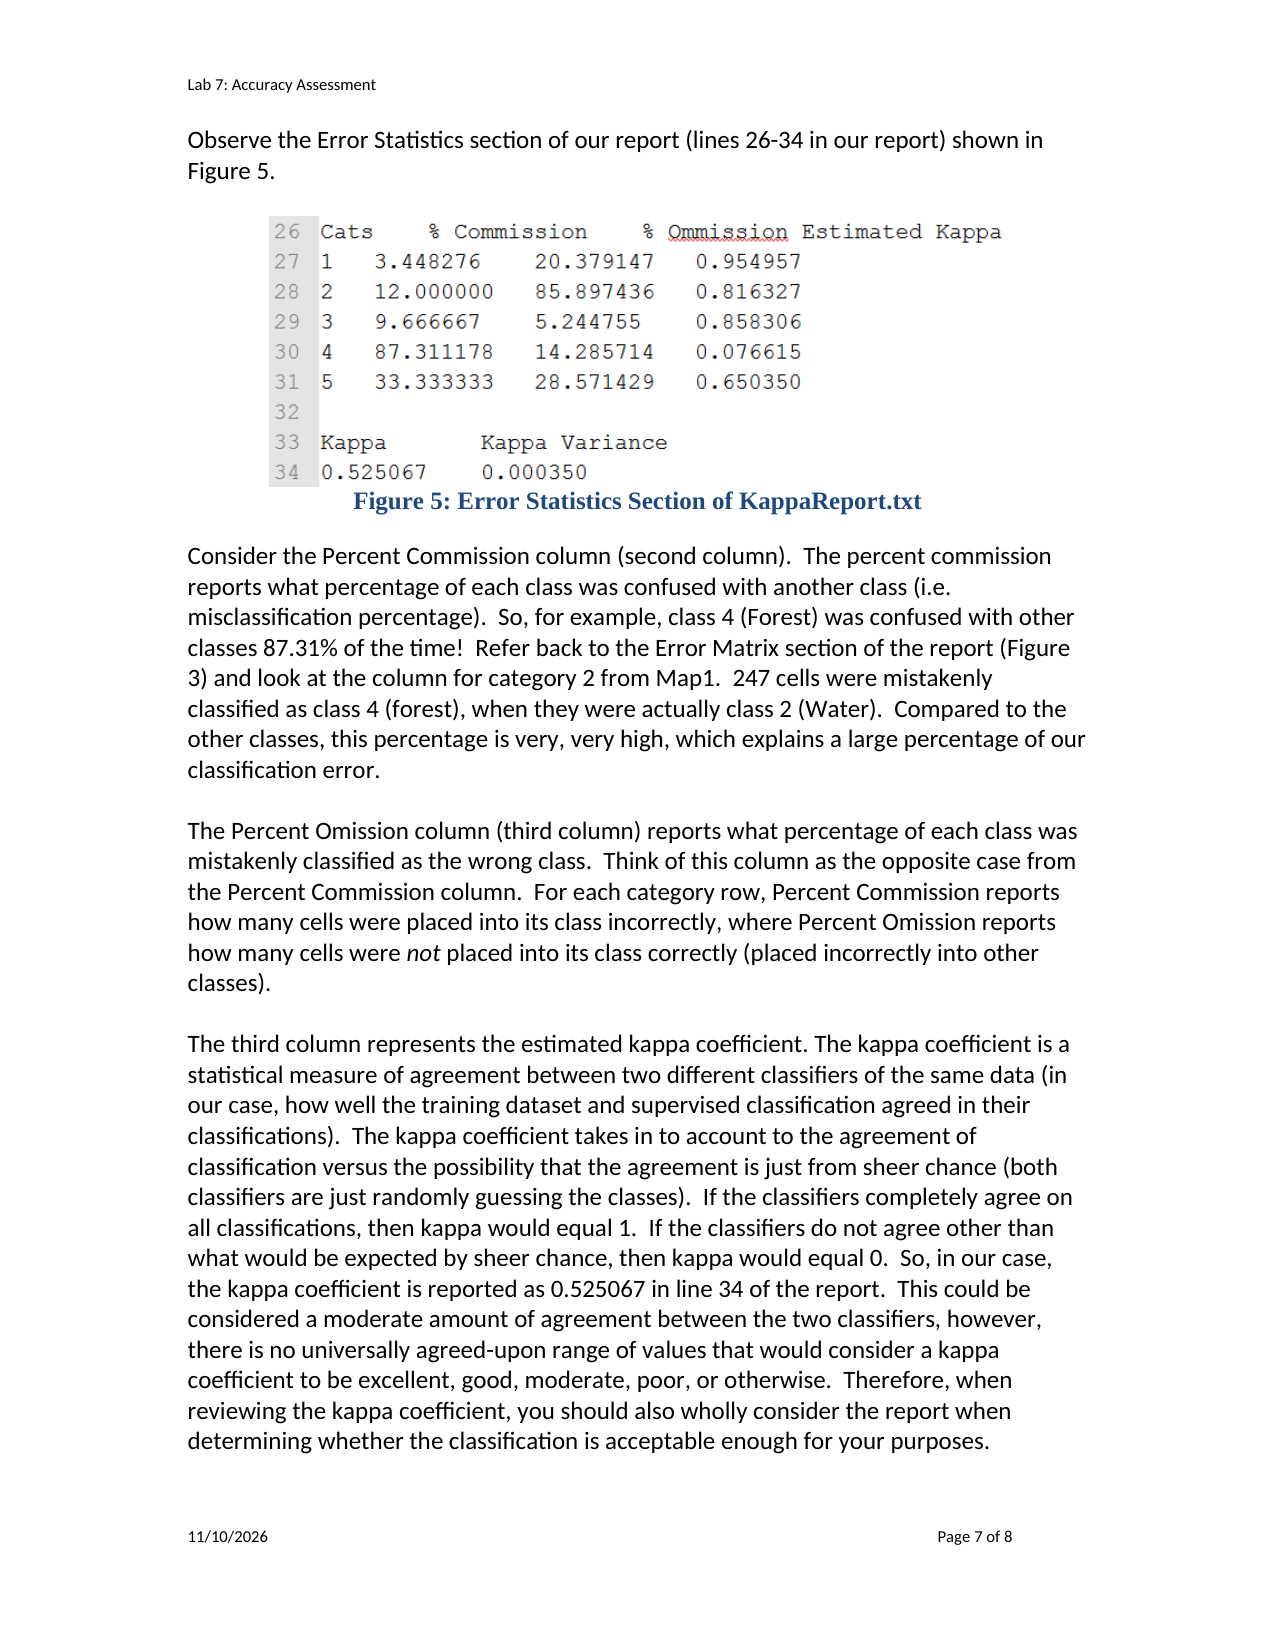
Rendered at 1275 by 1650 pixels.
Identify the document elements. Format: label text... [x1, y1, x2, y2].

text The Percent Omission column (third column) reports what percentage of each class was mistakenly classified as the wrong class. Think of this column as the opposite case from the Percent Commission column. For each category row, Percent Commission reports how many cells were placed into its class incorrectly, where Percent Omission reports how many cells were not placed into its class correctly (placed incorrectly into other classes). [187, 815, 1087, 998]
text Figure 5: Error Statistics Section of KappaReport.txt [187, 486, 1087, 515]
picture [268, 216, 1007, 487]
text Consider the Percent Commission column (second column). The percent commission reports what percentage of each class was confused with another class (i.e. misclassification percentage). So, for example, class 4 (Forest) was confused with other classes 87.31% of the time! Refer back to the Error Matrix section of the report (Figure 3) and look at the column for category 2 from Map1. 247 cells were mistakenly classified as class 4 (forest), when they were actually class 2 (Water). Compared to the other classes, this percentage is very, very high, which explains a large percentage of our classification error. [187, 540, 1087, 784]
text Observe the Error Statistics section of our report (lines 26-34 in our report) shown in Figure 5. [187, 124, 1087, 186]
text The third column represents the estimated kappa coefficient. The kappa coefficient is a statistical measure of agreement between two different classifiers of the same data (in our case, how well the training dataset and supervised classification agreed in their classifications). The kappa coefficient takes in to account to the agreement of classification versus the possibility that the agreement is just from sheer chance (both classifiers are just randomly guessing the classes). If the classifiers completely agree on all classifications, then kappa would equal 1. If the classifiers do not agree other than what would be expected by sheer chance, then kappa would equal 0. So, in our case, the kappa coefficient is reported as 0.525067 in line 34 of the report. This could be considered a moderate amount of agreement between the two classifiers, however, there is no universally agreed-upon range of values that would consider a kappa coefficient to be excellent, good, moderate, poor, or otherwise. Therefore, when reviewing the kappa coefficient, you should also wholly consider the report when determining whether the classification is acceptable enough for your purposes. [187, 1029, 1087, 1456]
